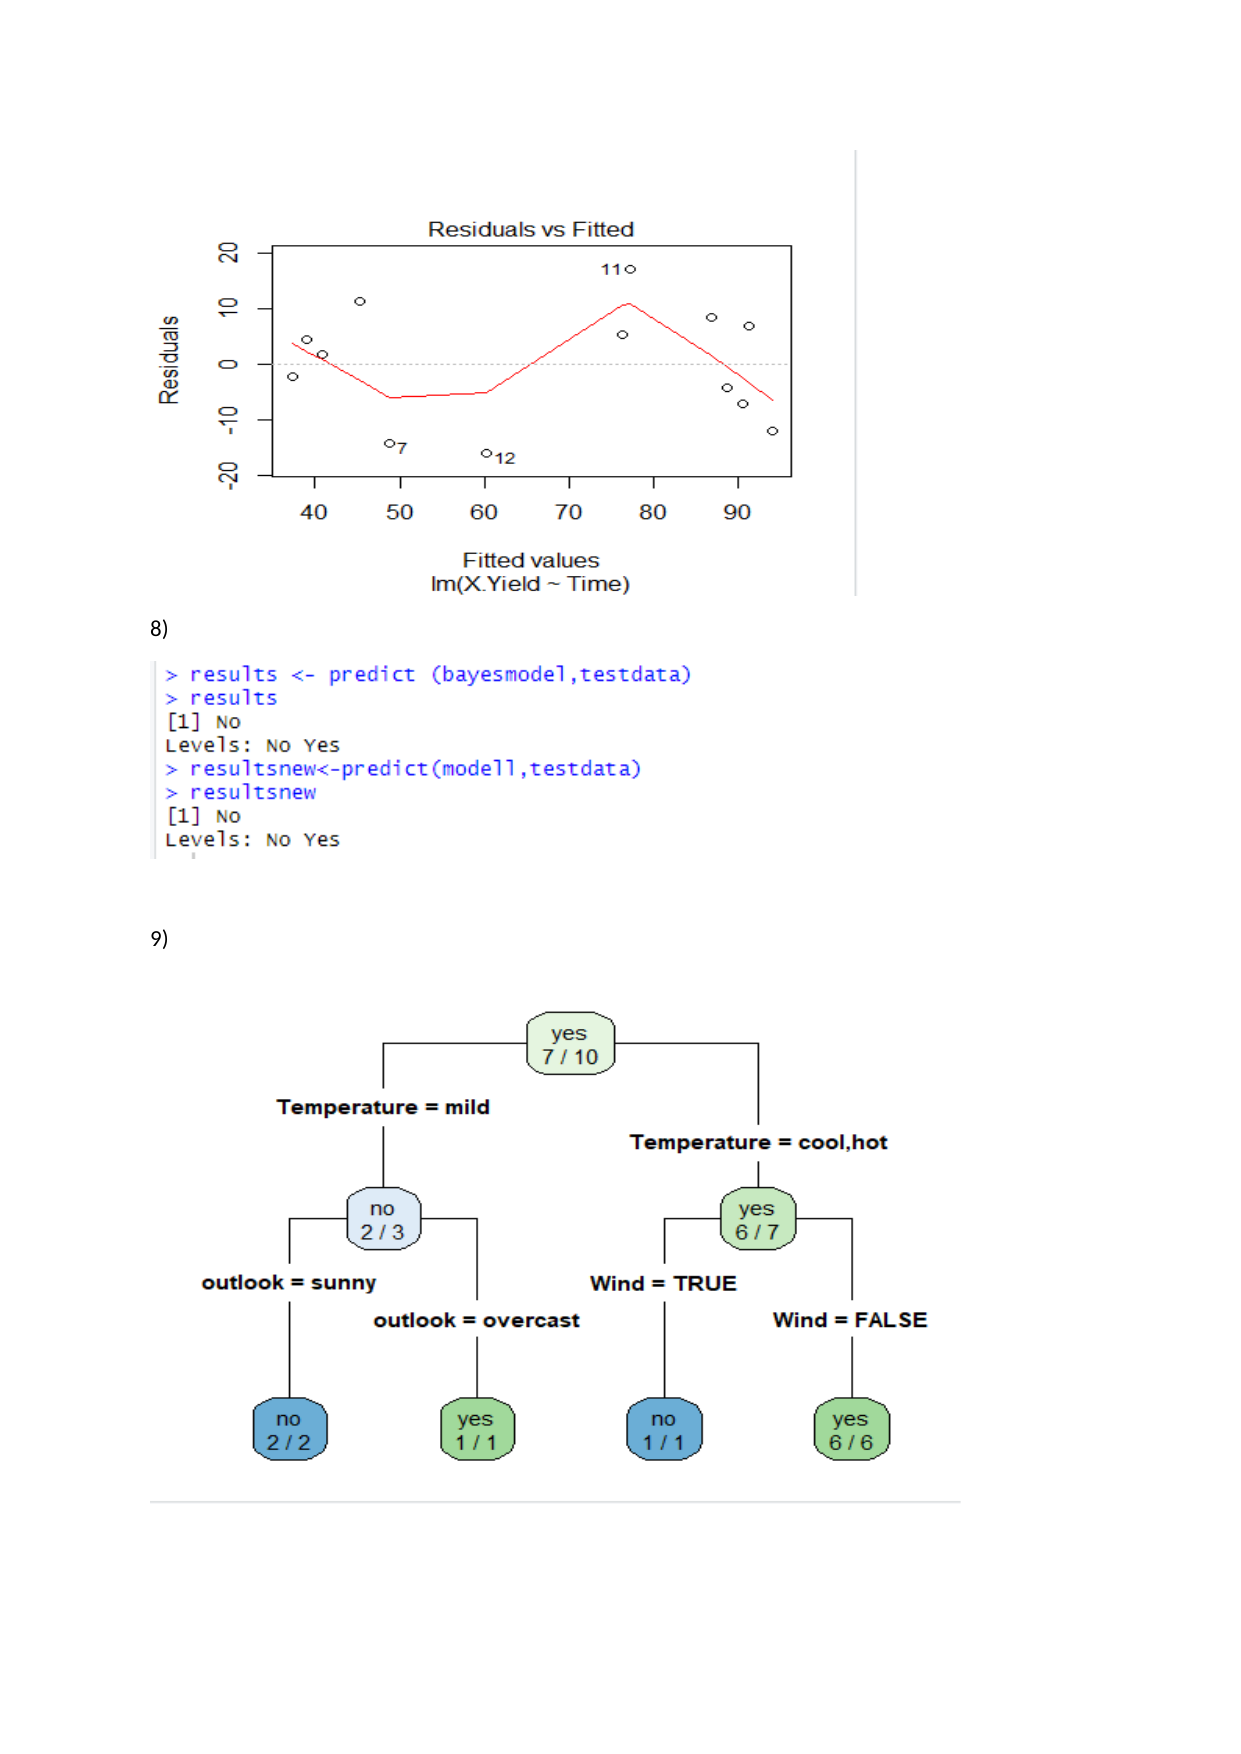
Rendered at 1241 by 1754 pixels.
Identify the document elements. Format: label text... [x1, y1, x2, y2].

text 8) [150, 614, 1090, 643]
picture [150, 971, 961, 1504]
text 9) [150, 924, 1090, 952]
picture [150, 150, 858, 596]
picture [150, 661, 779, 859]
